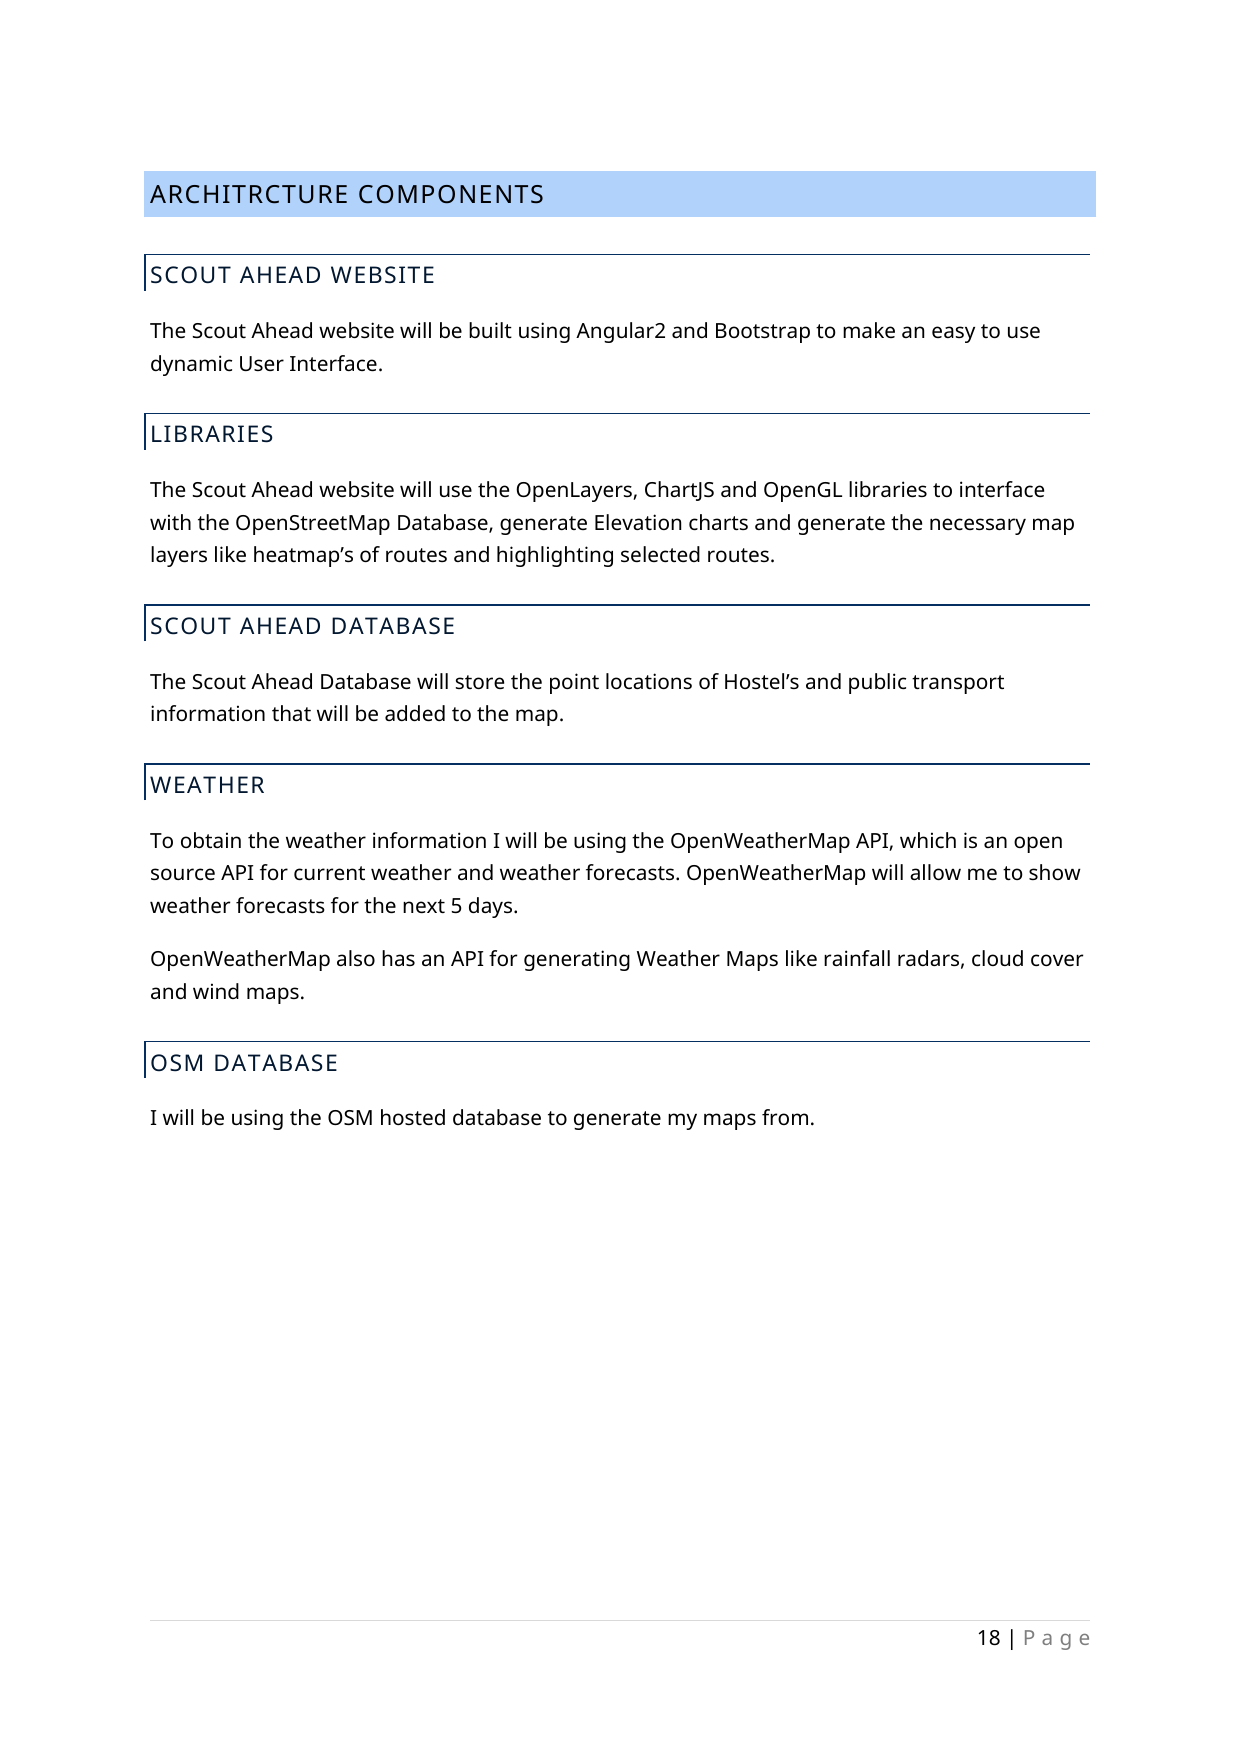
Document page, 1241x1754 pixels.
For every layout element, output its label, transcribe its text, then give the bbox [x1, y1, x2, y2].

subtitle Scout Ahead website [146, 255, 1090, 291]
text To obtain the weather information I will be using the OpenWeatherMap API, which is an open source API for current weather and weather forecasts. OpenWeatherMap will allow me to show weather forecasts for the next 5 days. [150, 826, 1090, 919]
subtitle Scout Ahead Database [146, 606, 1090, 641]
text OpenWeatherMap also has an API for generating Weather Maps like rainfall radars, cloud cover and wind maps. [150, 944, 1090, 1005]
text I will be using the OSM hosted database to generate my maps from. [150, 1103, 1090, 1132]
subtitle Weather [146, 765, 1090, 800]
text The Scout Ahead Database will store the point locations of Hostel’s and public transport information that will be added to the map. [150, 667, 1090, 728]
subtitle Libraries [146, 414, 1090, 450]
text The Scout Ahead website will use the OpenLayers, ChartJS and OpenGL libraries to interface with the OpenStreetMap Database, generate Elevation charts and generate the necessary map layers like heatmap’s of routes and highlighting selected routes. [150, 475, 1090, 569]
text The Scout Ahead website will be built using Angular2 and Bootstrap to make an easy to use dynamic User Interface. [150, 316, 1090, 377]
subtitle OSM Database [146, 1042, 1090, 1078]
subtitle Architrcture Components [150, 177, 1090, 211]
